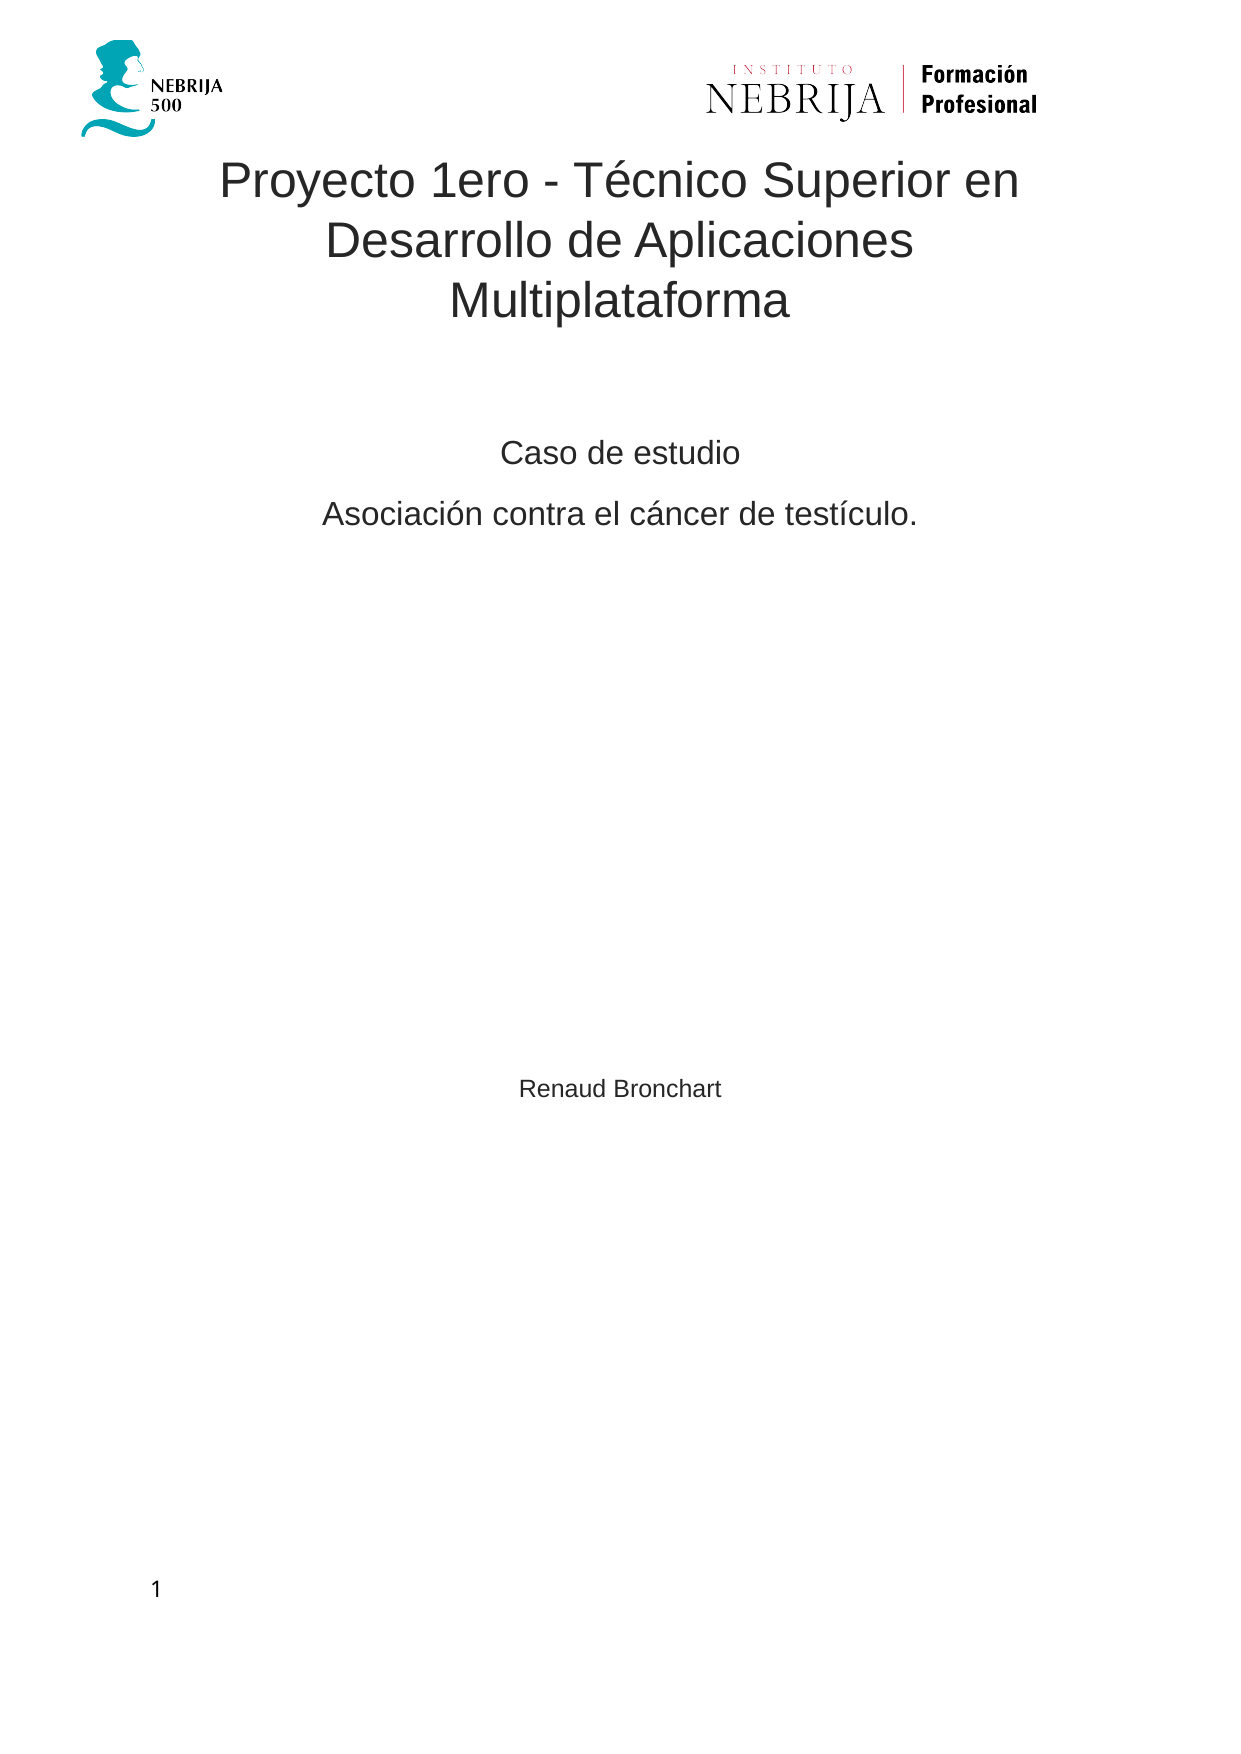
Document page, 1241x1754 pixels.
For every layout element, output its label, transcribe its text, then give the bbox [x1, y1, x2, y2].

text Proyecto 1ero - Técnico Superior en Desarrollo de Aplicaciones Multiplataforma [150, 150, 1090, 328]
text Asociación contra el cáncer de testículo. [150, 494, 1090, 532]
picture [81, 40, 223, 137]
text Caso de estudio [150, 433, 1090, 471]
picture [706, 65, 1036, 122]
text Renaud Bronchart [150, 1074, 1090, 1102]
